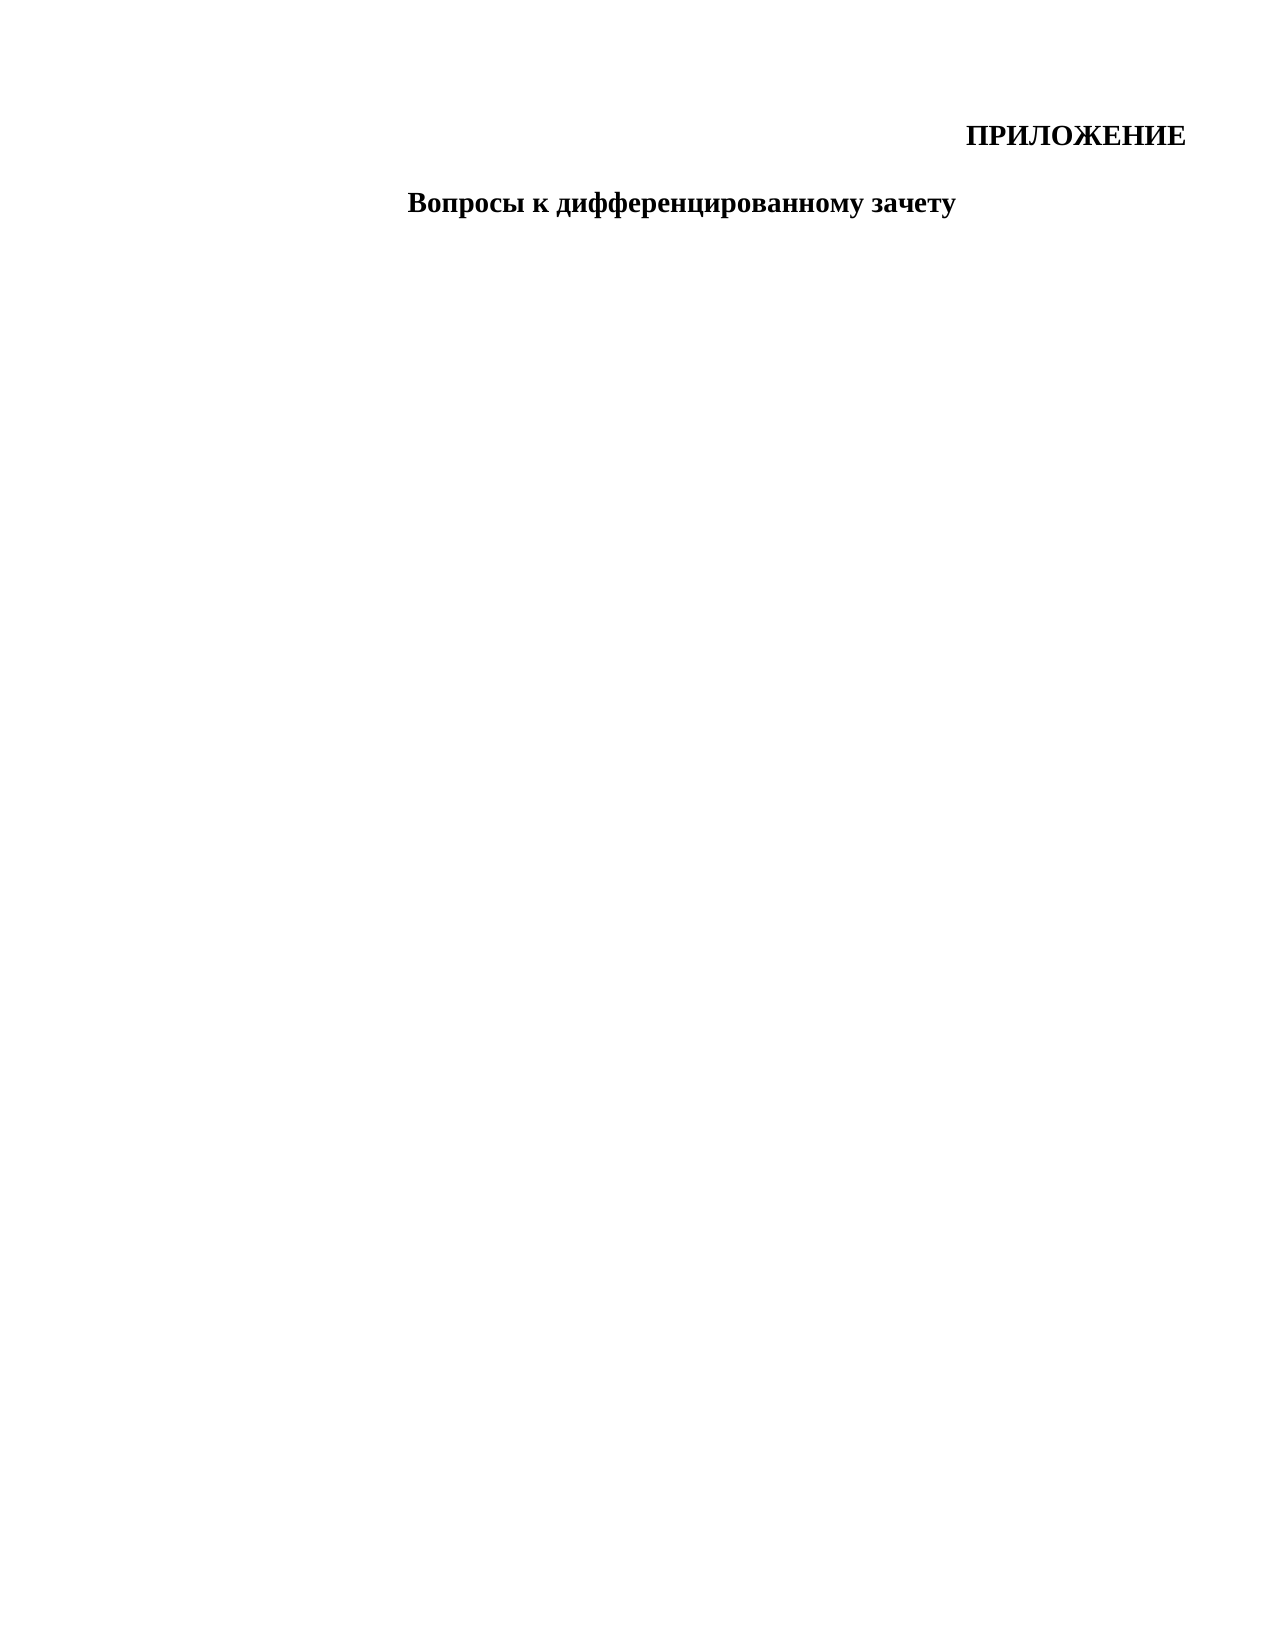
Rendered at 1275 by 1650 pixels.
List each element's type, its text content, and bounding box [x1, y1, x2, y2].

text Вопросы к дифференцированному зачету [177, 185, 1186, 219]
subtitle ПРИЛОЖЕНИЕ [177, 118, 1186, 152]
